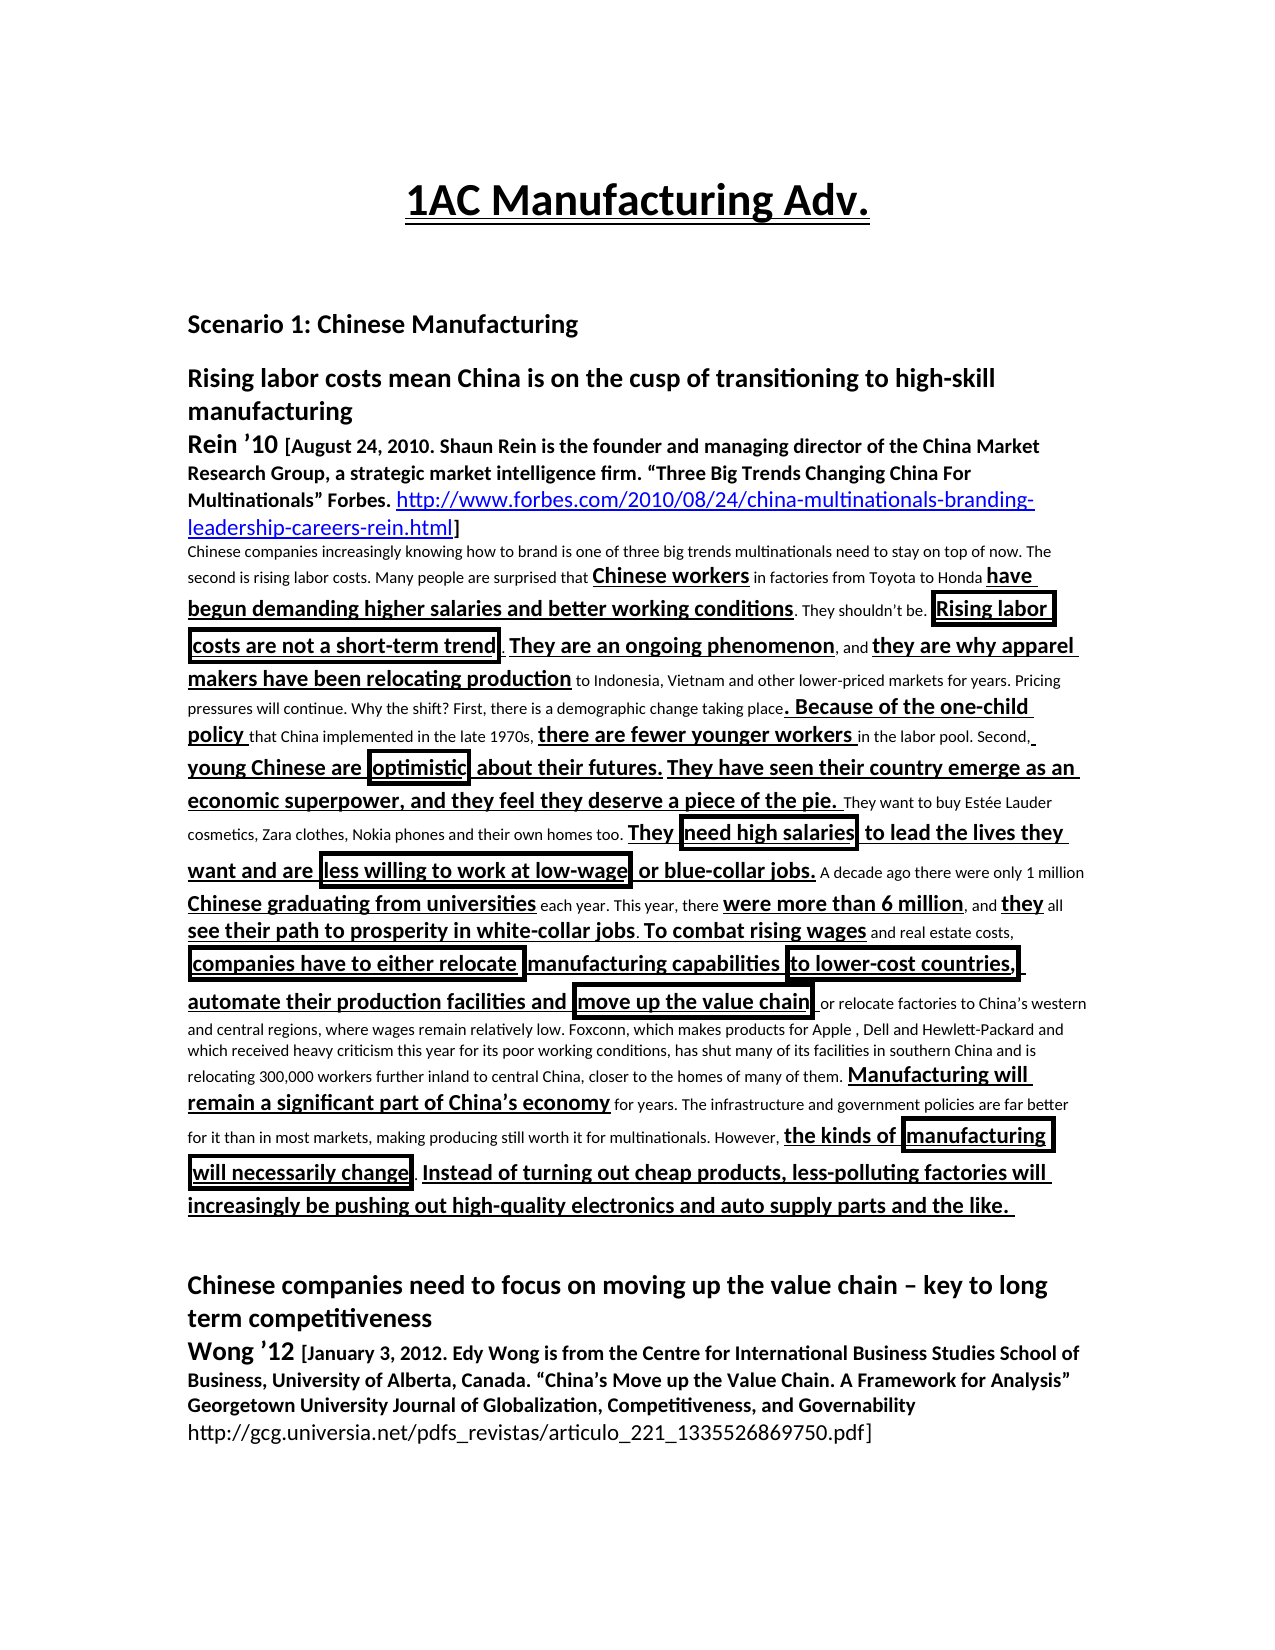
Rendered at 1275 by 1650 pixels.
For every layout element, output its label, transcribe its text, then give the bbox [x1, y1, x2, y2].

text Rein ’10 [August 24, 2010. Shaun Rein is the founder and managing director of the China Market Research Group, a strategic market intelligence firm. “Three Big Trends Changing China For Multinationals” Forbes. http://www.forbes.com/2010/08/24/china-multinationals-branding-leadership-careers-rein.html] [187, 427, 1087, 541]
text Chinese companies increasingly knowing how to brand is one of three big trends multinationals need to stay on top of now. The second is rising labor costs. Many people are surprised that Chinese workers in factories from Toyota to Honda have begun demanding higher salaries and better working conditions. They shouldn’t be. Rising labor costs are not a short-term trend. They are an ongoing phenomenon, and they are why apparel makers have been relocating production to Indonesia, Vietnam and other lower-priced markets for years. Pricing pressures will continue. Why the shift? First, there is a demographic change taking place. Because of the one-child policy that China implemented in the late 1970s, there are fewer younger workers in the labor pool. Second, young Chinese are optimistic about their futures. They have seen their country emerge as an economic superpower, and they feel they deserve a piece of the pie. They want to buy Estée Lauder cosmetics, Zara clothes, Nokia phones and their own homes too. They need high salaries to lead the lives they want and are less willing to work at low-wage or blue-collar jobs. A decade ago there were only 1 million Chinese graduating from universities each year. This year, there were more than 6 million, and they all see their path to prosperity in white-collar jobs. To combat rising wages and real estate costs, companies have to either relocate manufacturing capabilities to lower-cost countries, automate their production facilities and move up the value chain or relocate factories to China’s western and central regions, where wages remain relatively low. Foxconn, which makes products for Apple , Dell and Hewlett-Packard and which received heavy criticism this year for its poor working conditions, has shut many of its facilities in southern China and is relocating 300,000 workers further inland to central China, closer to the homes of many of them. Manufacturing will remain a significant part of China’s economy for years. The infrastructure and government policies are far better for it than in most markets, making producing still worth it for multinationals. However, the kinds of manufacturing will necessarily change. Instead of turning out cheap products, less-polluting factories will increasingly be pushing out high-quality electronics and auto supply parts and the like. [187, 541, 1087, 1219]
text Rising labor costs mean China is on the cusp of transitioning to high-skill manufacturing [187, 361, 1087, 427]
text Scenario 1: Chinese Manufacturing [187, 307, 1087, 340]
text Chinese companies need to focus on moving up the value chain – key to long term competitiveness [187, 1268, 1087, 1334]
text Wong ’12 [January 3, 2012. Edy Wong is from the Centre for International Business Studies School of Business, University of Alberta, Canada. “China’s Move up the Value Chain. A Framework for Analysis” Georgetown University Journal of Globalization, Competitiveness, and Governability http://gcg.universia.net/pdfs_revistas/articulo_221_1335526869750.pdf] [187, 1334, 1087, 1446]
subtitle 1AC Manufacturing Adv. [187, 171, 1087, 227]
